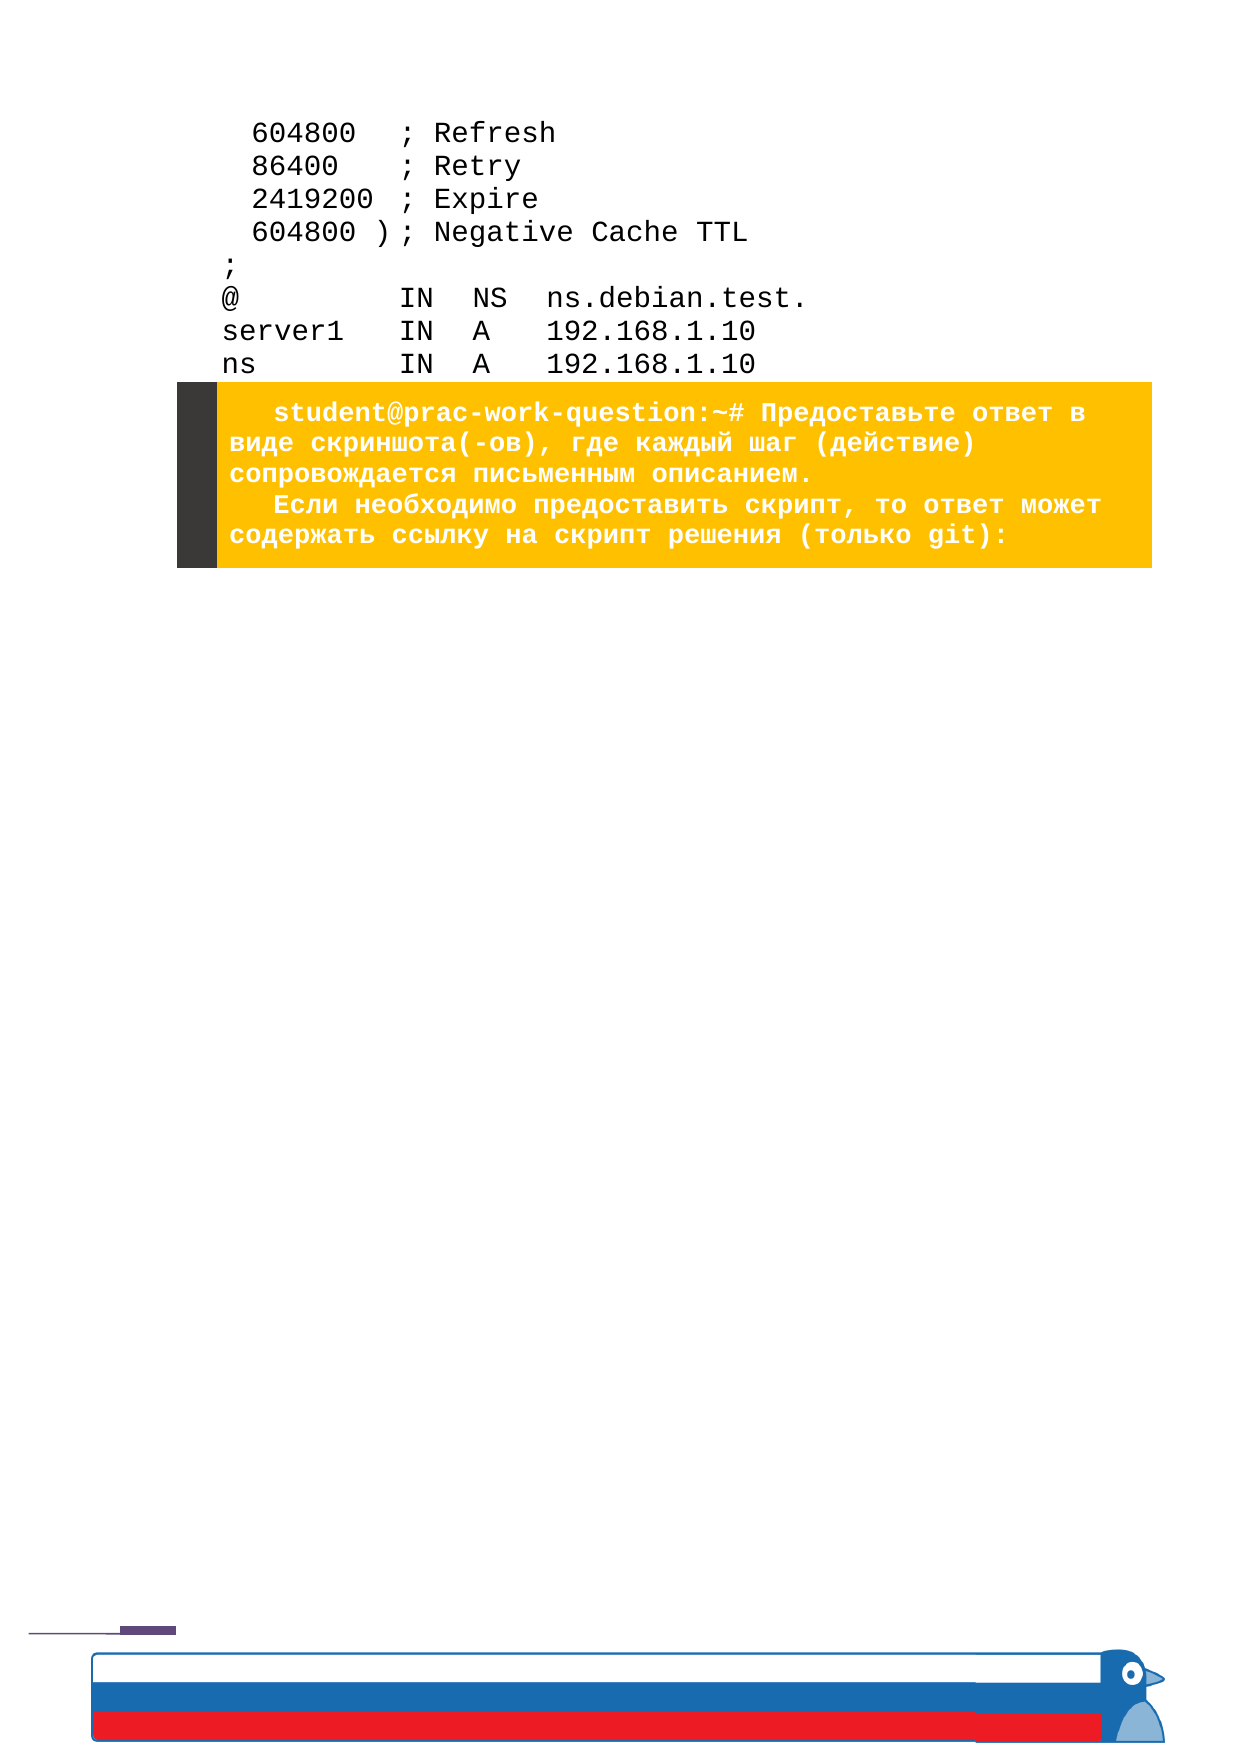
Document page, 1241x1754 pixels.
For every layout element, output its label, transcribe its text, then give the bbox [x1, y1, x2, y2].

text @ IN NS ns.debian.test. [177, 283, 1152, 316]
text 86400 ; Retry [177, 151, 1152, 184]
text ; [177, 250, 1152, 283]
text ns IN A 192.168.1.10 [177, 349, 1152, 382]
picture [88, 1648, 1167, 1745]
text server1 IN A 192.168.1.10 [177, 316, 1152, 349]
table_header student@prac-work-question:~# Предоставьте ответ в виде скриншота(-ов), где каждый шаг (действие) сопровождается письменным описанием. Если необходимо предоставить скрипт, то ответ может содержать ссылку на скрипт решения (только git): [218, 382, 1152, 568]
text 604800 ) ; Negative Cache TTL [177, 217, 1152, 250]
table_header [177, 382, 217, 568]
text 604800 ; Refresh [177, 118, 1152, 151]
text 2419200 ; Expire [177, 184, 1152, 217]
